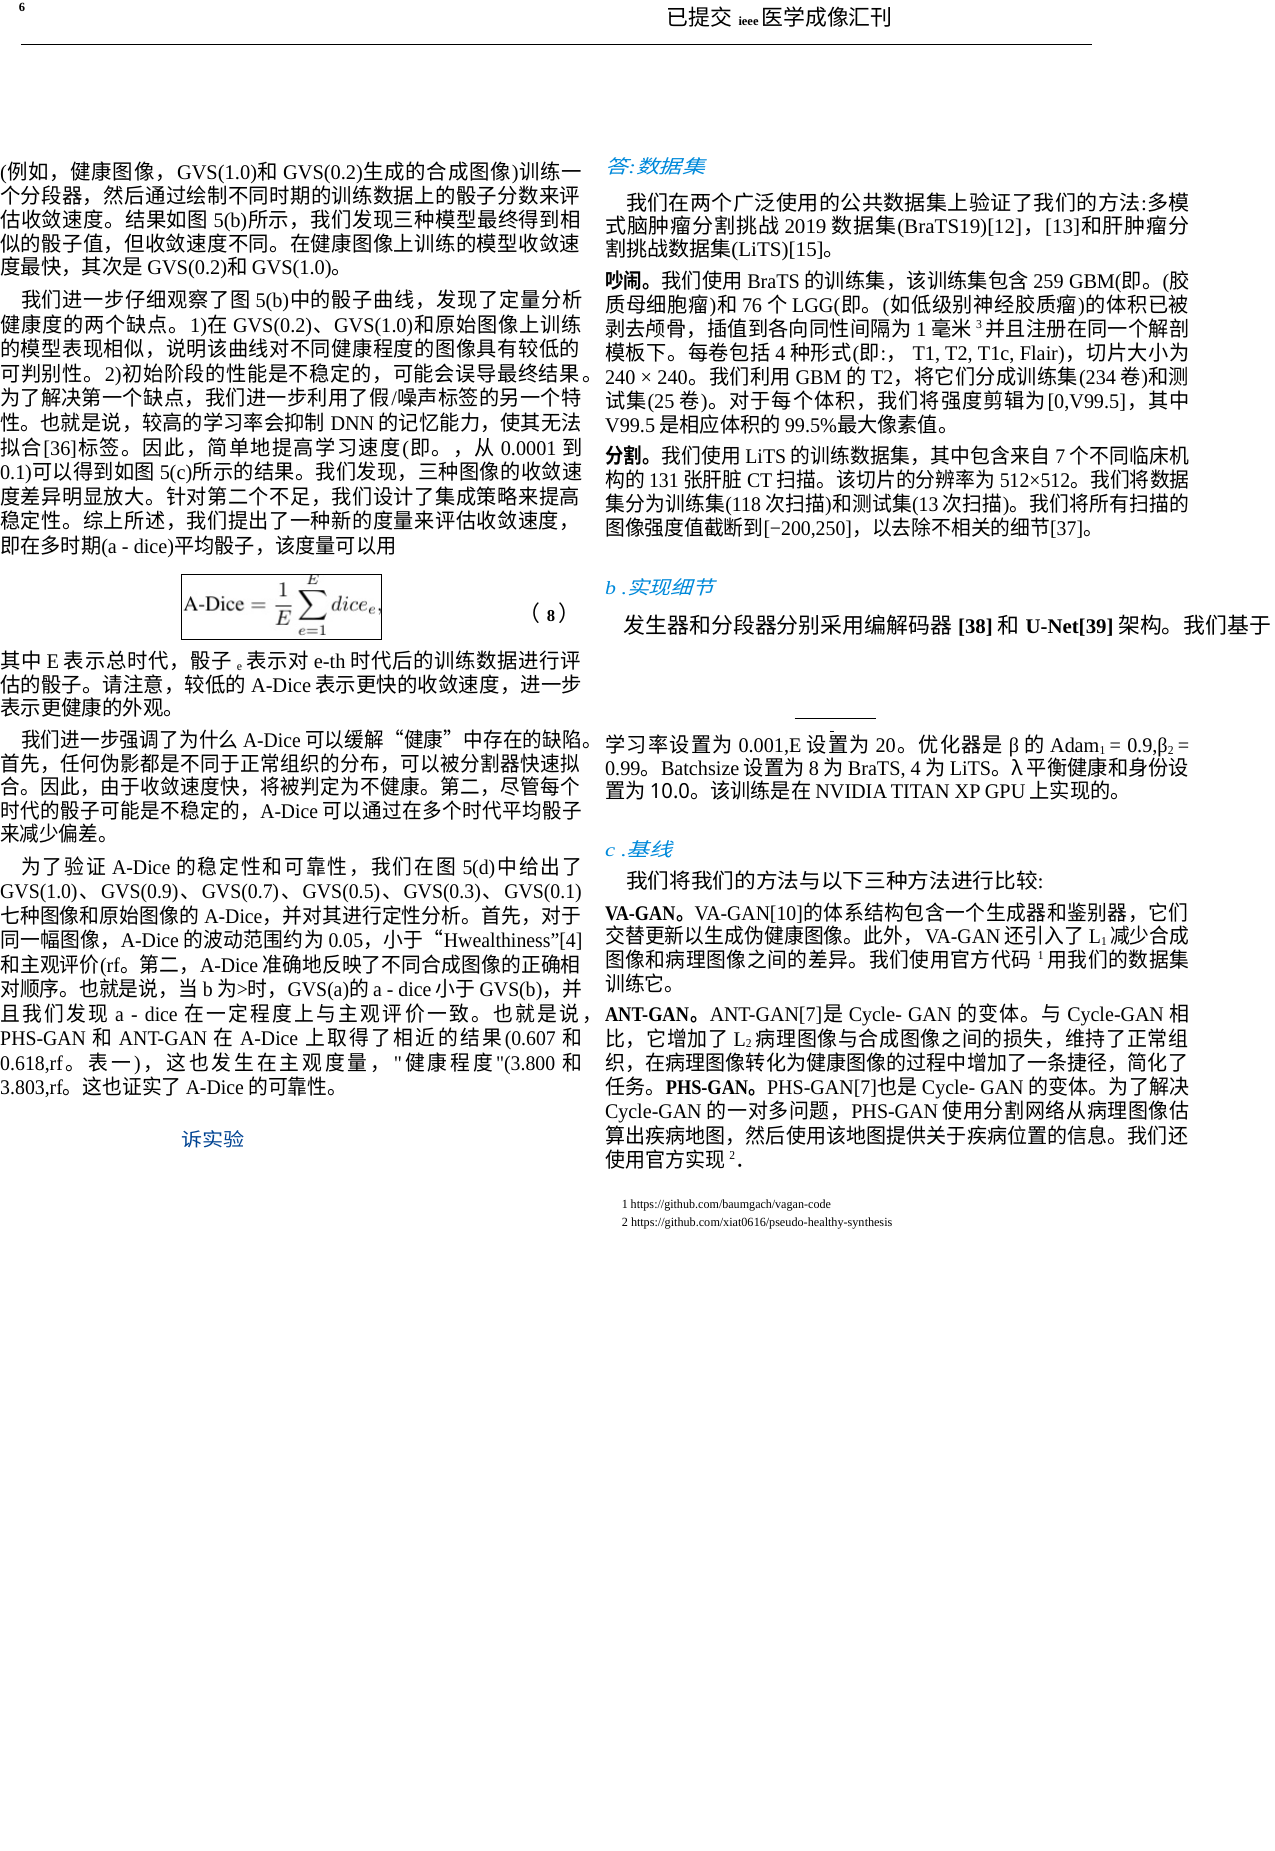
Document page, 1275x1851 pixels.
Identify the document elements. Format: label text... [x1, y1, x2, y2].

text ANT-GAN。ANT-GAN[7]是Cycle- GAN的变体。与Cycle-GAN相比，它增加了L2 病理图像与合成图像之间的损失，维持了正常组织，在病理图像转化为健康图像的过程中增加了一条捷径，简化了任务。PHS-GAN。PHS-GAN[7]也是Cycle- GAN的变体。为了解决Cycle-GAN的一对多问题，PHS-GAN使用分割网络从病理图像估算出疾病地图，然后使用该地图提供关于疾病位置的信息。我们还使用官方实现2． [605, 1002, 1189, 1172]
text 吵闹。我们使用BraTS的训练集，该训练集包含259 GBM(即。(胶质母细胞瘤)和76个LGG(即。(如低级别神经胶质瘤)的体积已被剥去颅骨，插值到各向同性间隔为1毫米3 并且注册在同一个解剖模板下。每卷包括4种形式(即:， T1, T2, T1c, Flair)，切片大小为240 × 240。我们利用GBM的T2，将它们分成训练集(234卷)和测试集(25卷)。对于每个体积，我们将强度剪辑为[0,V99.5]，其中V99.5是相应体积的99.5%最大像素值。 [605, 269, 1189, 437]
text b .实现细节 [605, 579, 902, 598]
text 为了验证A-Dice的稳定性和可靠性，我们在图5(d)中给出了GVS(1.0)、GVS(0.9)、GVS(0.7)、GVS(0.5)、GVS(0.3)、GVS(0.1)七种图像和原始图像的A-Dice，并对其进行定性分析。首先，对于同一幅图像，A-Dice的波动范围约为0.05，小于“Hwealthiness”[4]和主观评价(rf。第二，A-Dice准确地反映了不同合成图像的正确相对顺序。也就是说，当b为>时，GVS(a)的a - dice小于GVS(b)，并且我们发现a - dice在一定程度上与主观评价一致。也就是说，PHS-GAN和ANT-GAN在A-Dice上取得了相近的结果(0.607和0.618,rf。表一)，这也发生在主观度量，"健康程度"(3.800和3.803,rf。这也证实了A-Dice的可靠性。 [0, 855, 582, 1099]
text 我们进一步仔细观察了图5(b)中的骰子曲线，发现了定量分析健康度的两个缺点。1)在GVS(0.2)、GVS(1.0)和原始图像上训练的模型表现相似，说明该曲线对不同健康程度的图像具有较低的可判别性。2)初始阶段的性能是不稳定的，可能会误导最终结果。为了解决第一个缺点，我们进一步利用了假/噪声标签的另一个特性。也就是说，较高的学习率会抑制DNN的记忆能力，使其无法拟合[36]标签。因此，简单地提高学习速度(即。，从0.0001到0.1)可以得到如图5(c)所示的结果。我们发现，三种图像的收敛速度差异明显放大。针对第二个不足，我们设计了集成策略来提高稳定性。综上所述，我们提出了一种新的度量来评估收敛速度，即在多时期(a - dice)平均骰子，该度量可以用 [0, 288, 582, 558]
text 诉实验 [181, 1133, 403, 1150]
text 我们进一步强调了为什么A-Dice可以缓解“健康”中存在的缺陷。首先，任何伪影都是不同于正常组织的分布，可以被分割器快速拟合。因此，由于收敛速度快，将被判定为不健康。第二，尽管每个时代的骰子可能是不稳定的，A-Dice可以通过在多个时代平均骰子来减少偏差。 [0, 729, 582, 846]
text 答:数据集 [605, 105, 777, 177]
picture [182, 575, 381, 639]
text 我们将我们的方法与以下三种方法进行比较: [605, 872, 1189, 893]
text 分割。我们使用LiTS的训练数据集，其中包含来自7个不同临床机构的131张肝脏CT扫描。该切片的分辨率为512×512。我们将数据集分为训练集(118次扫描)和测试集(13次扫描)。我们将所有扫描的图像强度值截断到[−200,250]，以去除不相关的细节[37]。 [605, 445, 1189, 540]
text 学习率设置为0.001,E设置为20。优化器是β的Adam1 = 0.9,β2 = 0.99。Batchsize设置为8为BraTS, 4为LiTS。λ平衡健康和身份设置为10.0。该训练是在NVIDIA TITAN XP GPU上实现的。 [605, 733, 1189, 803]
text (例如，健康图像，GVS(1.0)和GVS(0.2)生成的合成图像)训练一个分段器，然后通过绘制不同时期的训练数据上的骰子分数来评估收敛速度。结果如图5(b)所示，我们发现三种模型最终得到相似的骰子值，但收敛速度不同。在健康图像上训练的模型收敛速度最快，其次是GVS(0.2)和GVS(1.0)。 [0, 105, 582, 279]
text 1 https://github.com/baumgach/vagan-code [622, 1195, 964, 1212]
text c .基线 [605, 841, 785, 860]
text VA-GAN。VA-GAN[10]的体系结构包含一个生成器和鉴别器，它们交替更新以生成伪健康图像。此外，VA-GAN还引入了L1 减少合成图像和病理图像之间的差异。我们使用官方代码1 用我们的数据集训练它。 [605, 901, 1189, 996]
text 我们在两个广泛使用的公共数据集上验证了我们的方法:多模式脑肿瘤分割挑战2019数据集(BraTS19)[12]，[13]和肝肿瘤分割挑战数据集(LiTS)[15]。 [605, 192, 1189, 261]
text 2 https://github.com/xiat0616/pseudo-healthy-synthesis [622, 1214, 1048, 1230]
text 其中E表示总时代，骰子e 表示对e-th时代后的训练数据进行评估的骰子。请注意，较低的A-Dice表示更快的收敛速度，进一步表示更健康的外观。 [0, 650, 582, 720]
